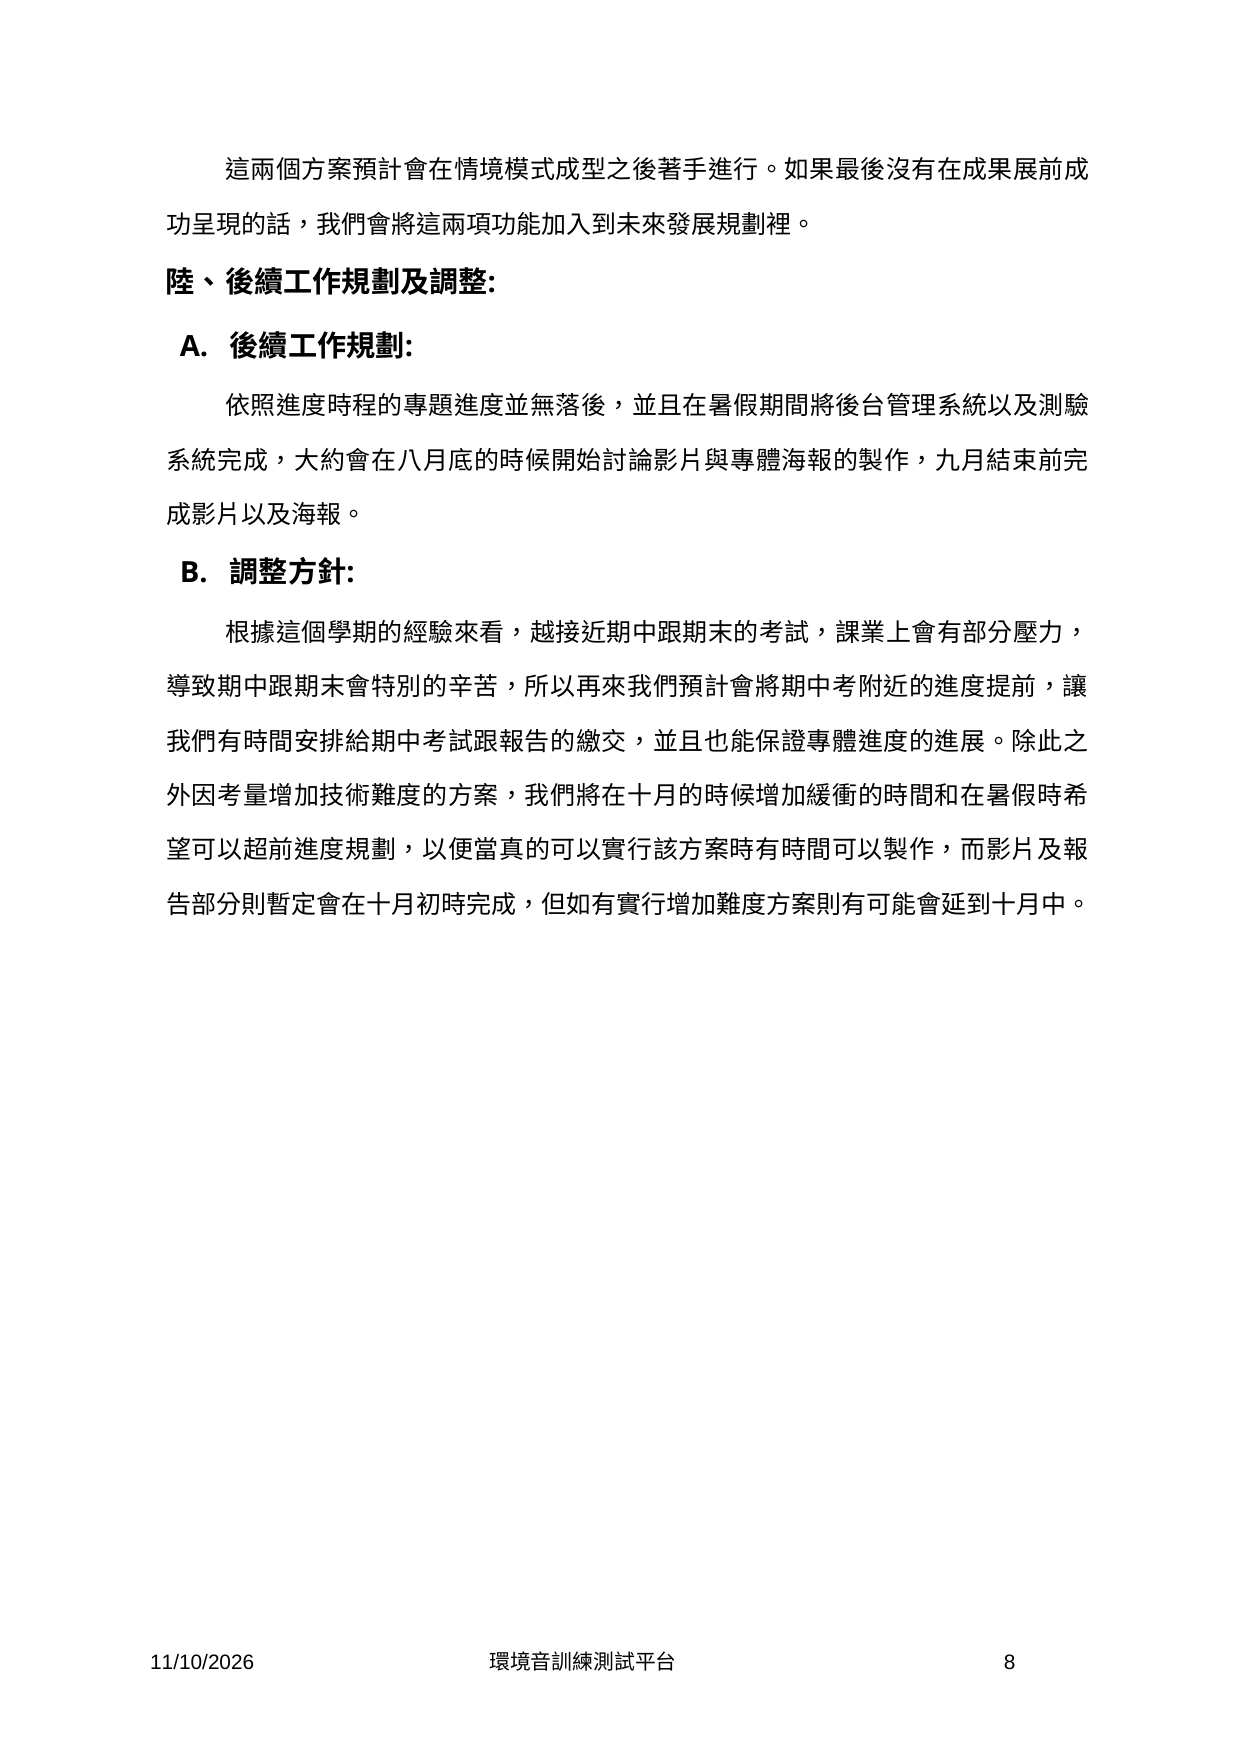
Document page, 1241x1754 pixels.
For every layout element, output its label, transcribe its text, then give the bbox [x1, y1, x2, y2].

text 根據這個學期的經驗來看，越接近期中跟期末的考試，課業上會有部分壓力，導致期中跟期末會特別的辛苦，所以再來我們預計會將期中考附近的進度提前，讓我們有時間安排給期中考試跟報告的繳交，並且也能保證專體進度的進展。除此之外因考量增加技術難度的方案，我們將在十月的時候增加緩衝的時間和在暑假時希望可以超前進度規劃，以便當真的可以實行該方案時有時間可以製作，而影片及報告部分則暫定會在十月初時完成，但如有實行增加難度方案則有可能會延到十月中。 [166, 612, 1090, 921]
list 調整方針: [179, 549, 1090, 591]
text 依照進度時程的專題進度並無落後，並且在暑假期間將後台管理系統以及測驗系統完成，大約會在八月底的時候開始討論影片與專體海報的製作，九月結束前完成影片以及海報。 [166, 386, 1090, 531]
list 後續工作規劃及調整: [165, 259, 1090, 301]
list 後續工作規劃: [179, 322, 1090, 365]
text 這兩個方案預計會在情境模式成型之後著手進行。如果最後沒有在成果展前成功呈現的話，我們會將這兩項功能加入到未來發展規劃裡。 [166, 150, 1090, 241]
